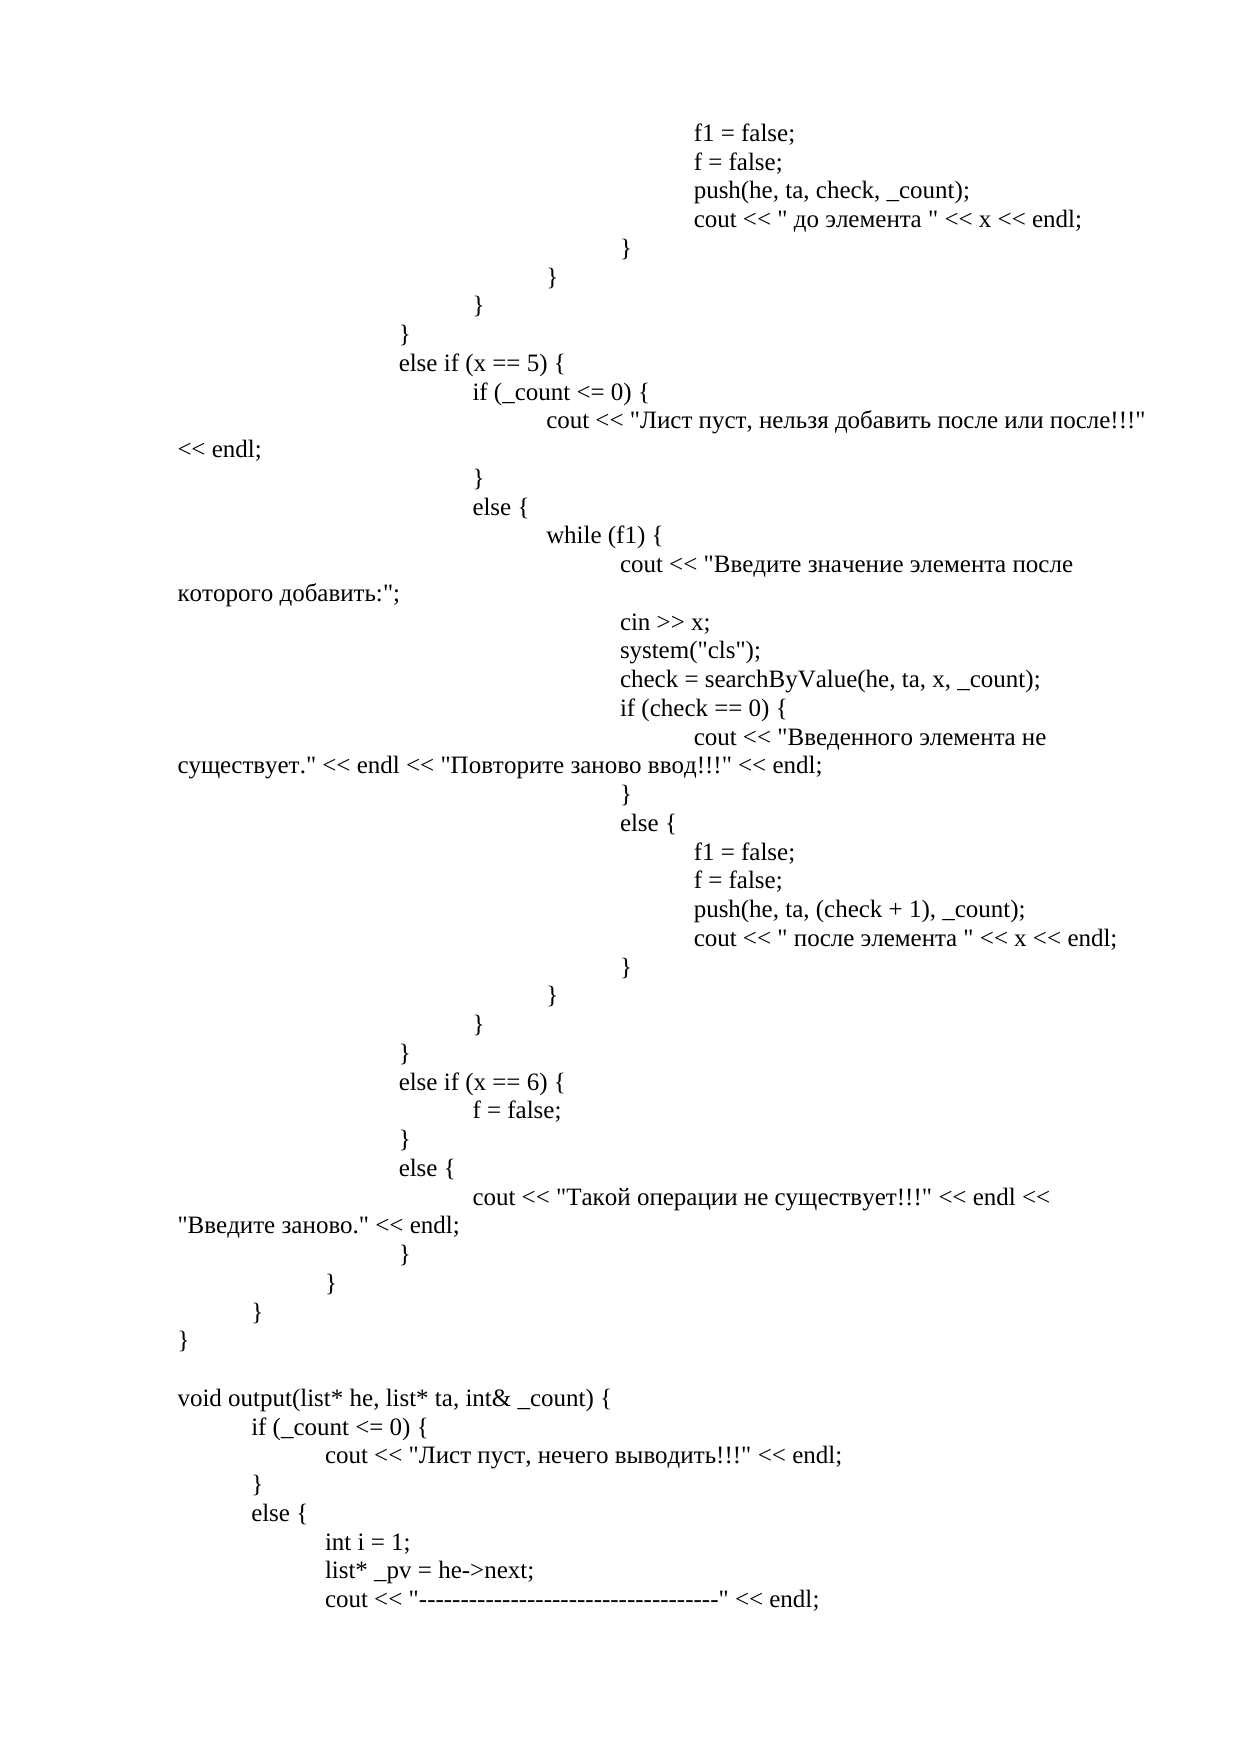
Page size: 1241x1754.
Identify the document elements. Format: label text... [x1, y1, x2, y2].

text } [177, 463, 1152, 492]
text else { [177, 1153, 1152, 1182]
text else if (x == 5) { [177, 348, 1152, 377]
text } [177, 1469, 1152, 1498]
text f1 = false; [177, 118, 1152, 147]
text } [177, 1009, 1152, 1038]
text push(he, ta, check, _count); [177, 176, 1152, 204]
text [177, 1584, 1152, 1613]
text cout << "Такой операции не существует!!!" << endl << "Введите заново." << endl; [177, 1182, 1152, 1239]
text cout << "Лист пуст, нельзя добавить после или после!!!" << endl; [177, 406, 1152, 463]
text cout << "Введенного элемента не существует." << endl << "Повторите заново ввод!!!" << endl; [177, 722, 1152, 779]
text } [177, 1326, 1152, 1354]
text f = false; [177, 147, 1152, 176]
text else { [177, 808, 1152, 837]
text void output(list* he, list* ta, int& _count) { [177, 1383, 1152, 1412]
text } [177, 262, 1152, 291]
text while (f1) { [177, 521, 1152, 549]
text } [177, 1239, 1152, 1268]
text f = false; [177, 866, 1152, 894]
text else { [177, 492, 1152, 521]
text f = false; [177, 1096, 1152, 1124]
text } [177, 233, 1152, 262]
text int i = 1; [177, 1527, 1152, 1556]
text cout << "Лист пуст, нечего выводить!!!" << endl; [177, 1441, 1152, 1469]
text if (_count <= 0) { [177, 377, 1152, 406]
text list* _pv = he->next; [177, 1556, 1152, 1584]
text cout << "Введите значение элемента после которого добавить:"; [177, 549, 1152, 607]
text cin >> x; [177, 607, 1152, 636]
text check = searchByValue(he, ta, x, _count); [177, 664, 1152, 693]
text f1 = false; [177, 837, 1152, 866]
text if (_count <= 0) { [177, 1412, 1152, 1441]
text } [177, 779, 1152, 808]
text system("cls"); [177, 636, 1152, 664]
text else { [177, 1498, 1152, 1527]
text cout << " после элемента " << x << endl; [177, 923, 1152, 952]
text cout << " до элемента " << x << endl; [177, 204, 1152, 233]
text } [177, 1268, 1152, 1297]
text push(he, ta, (check + 1), _count); [177, 894, 1152, 923]
text } [177, 981, 1152, 1009]
text } [177, 1038, 1152, 1067]
text } [177, 952, 1152, 981]
text } [177, 1297, 1152, 1326]
text if (check == 0) { [177, 693, 1152, 722]
text } [177, 1124, 1152, 1153]
text } [177, 319, 1152, 348]
text } [177, 291, 1152, 319]
text else if (x == 6) { [177, 1067, 1152, 1096]
